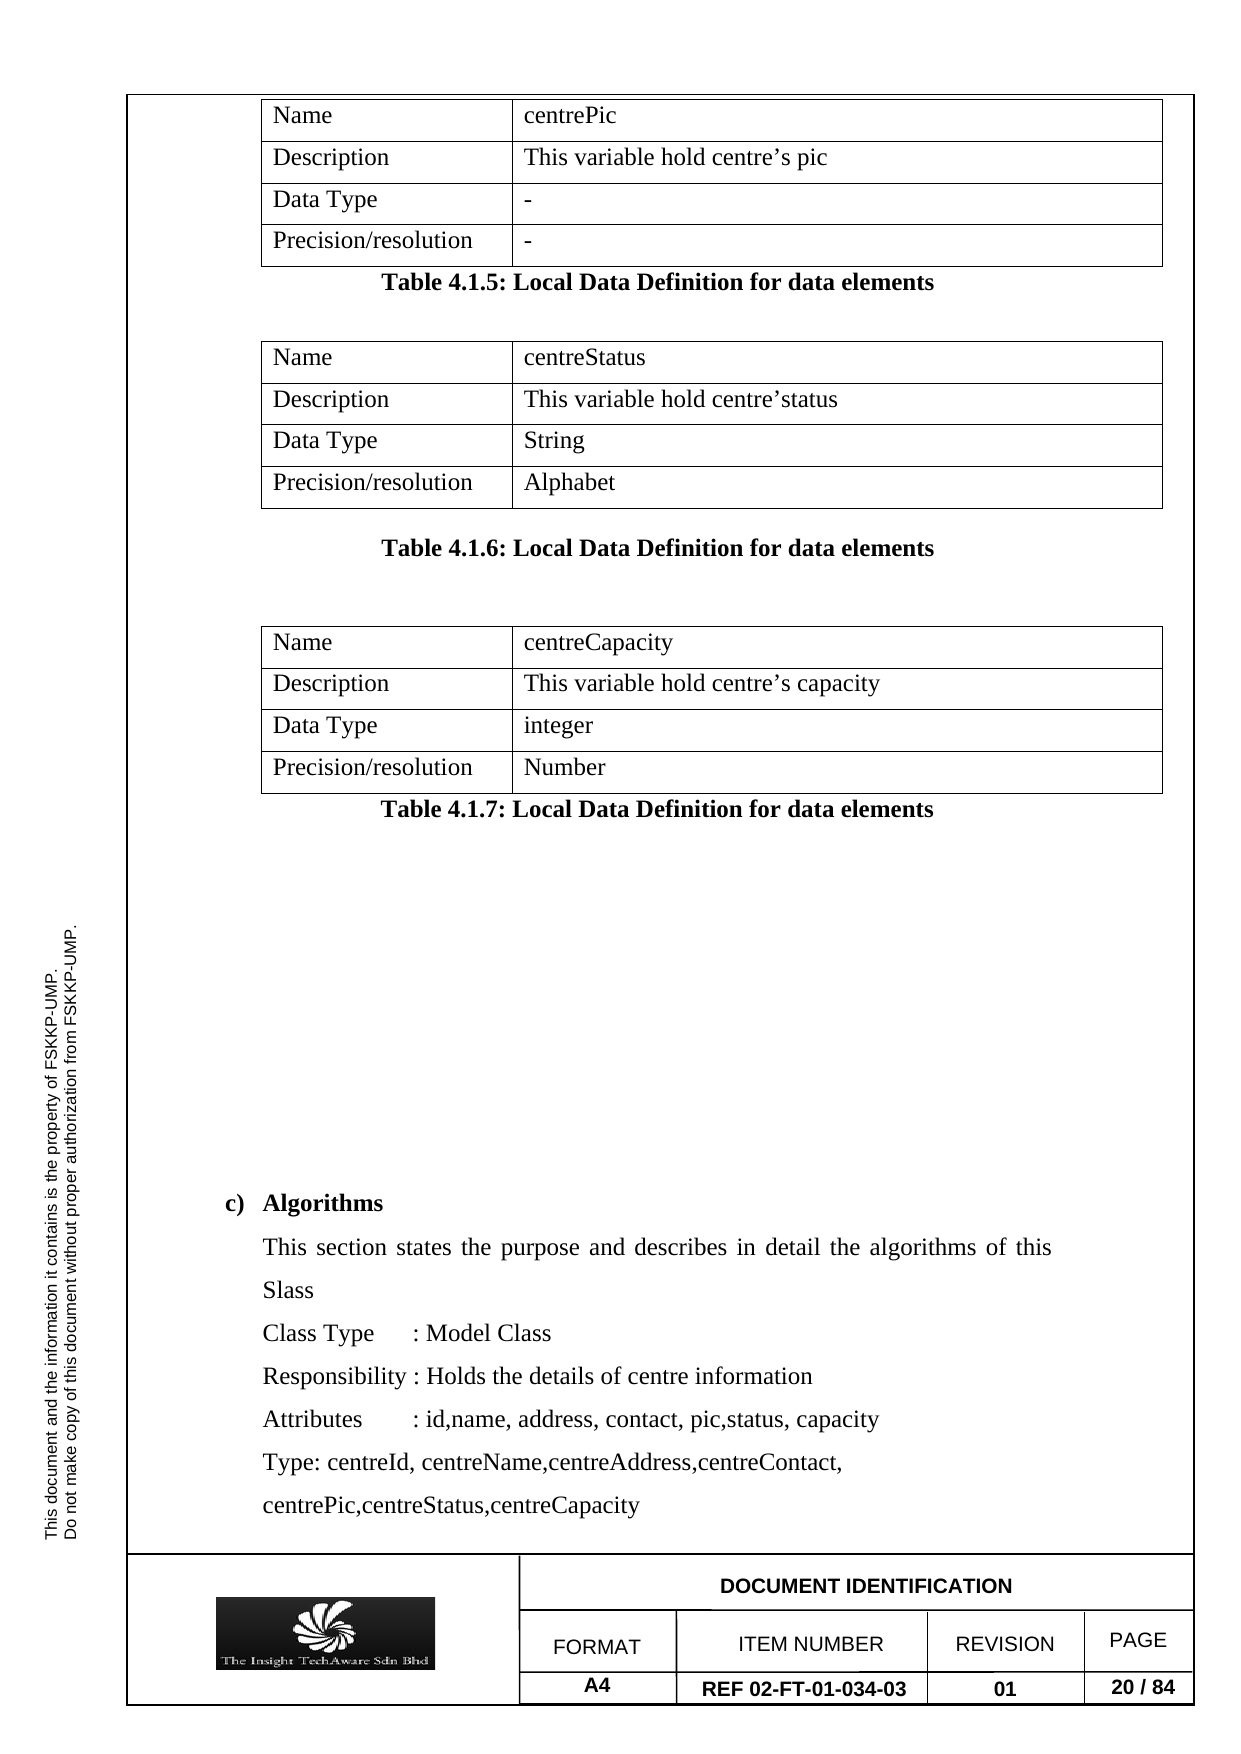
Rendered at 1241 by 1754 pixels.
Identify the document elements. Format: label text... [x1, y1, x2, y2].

text centrePic,centreStatus,centreCapacity [187, 1490, 1053, 1519]
text Responsibility : Holds the details of centre information [262, 1361, 1053, 1390]
list Algorithms [225, 1188, 1053, 1217]
table_header Name [262, 100, 512, 141]
text Table 4.1.5: Local Data Definition for data elements [187, 267, 1053, 296]
text Attributes : id,name, address, contact, pic,status, capacity [187, 1404, 1053, 1433]
list This section states the purpose and describes in detail the algorithms of this Slass [262, 1232, 1053, 1303]
table_cell Precision/resolution [262, 467, 512, 508]
text Table 4.1.6: Local Data Definition for data elements [187, 533, 1053, 562]
table_cell Description [262, 669, 512, 709]
table_cell Data Type [262, 710, 512, 751]
table_cell String [513, 425, 1162, 466]
text Table 4.1.7: Local Data Definition for data elements [261, 794, 1053, 823]
table_header centreStatus [513, 342, 1162, 383]
table_cell This variable hold centre’s capacity [513, 669, 1162, 709]
table_cell Precision/resolution [262, 225, 512, 266]
table_header centrePic [513, 100, 1162, 141]
table_cell Data Type [262, 425, 512, 466]
table_header centreCapacity [513, 627, 1162, 667]
table_header Name [262, 342, 512, 383]
table_header Name [262, 627, 512, 667]
table_cell Precision/resolution [262, 752, 512, 793]
table_cell This variable hold centre’status [513, 384, 1162, 424]
picture [216, 1597, 436, 1670]
table_cell Description [262, 142, 512, 183]
table_cell Data Type [262, 184, 512, 224]
table_cell Number [513, 752, 1162, 793]
table_cell Description [262, 384, 512, 424]
table_cell This variable hold centre’s pic [513, 142, 1162, 183]
text Class Type : Model Class [187, 1318, 1053, 1347]
table_cell - [513, 184, 1162, 224]
text Type: centreId, centreName,centreAddress,centreContact, [187, 1447, 1053, 1476]
table_cell Alphabet [513, 467, 1162, 508]
table_cell integer [513, 710, 1162, 751]
table_cell - [513, 225, 1162, 266]
